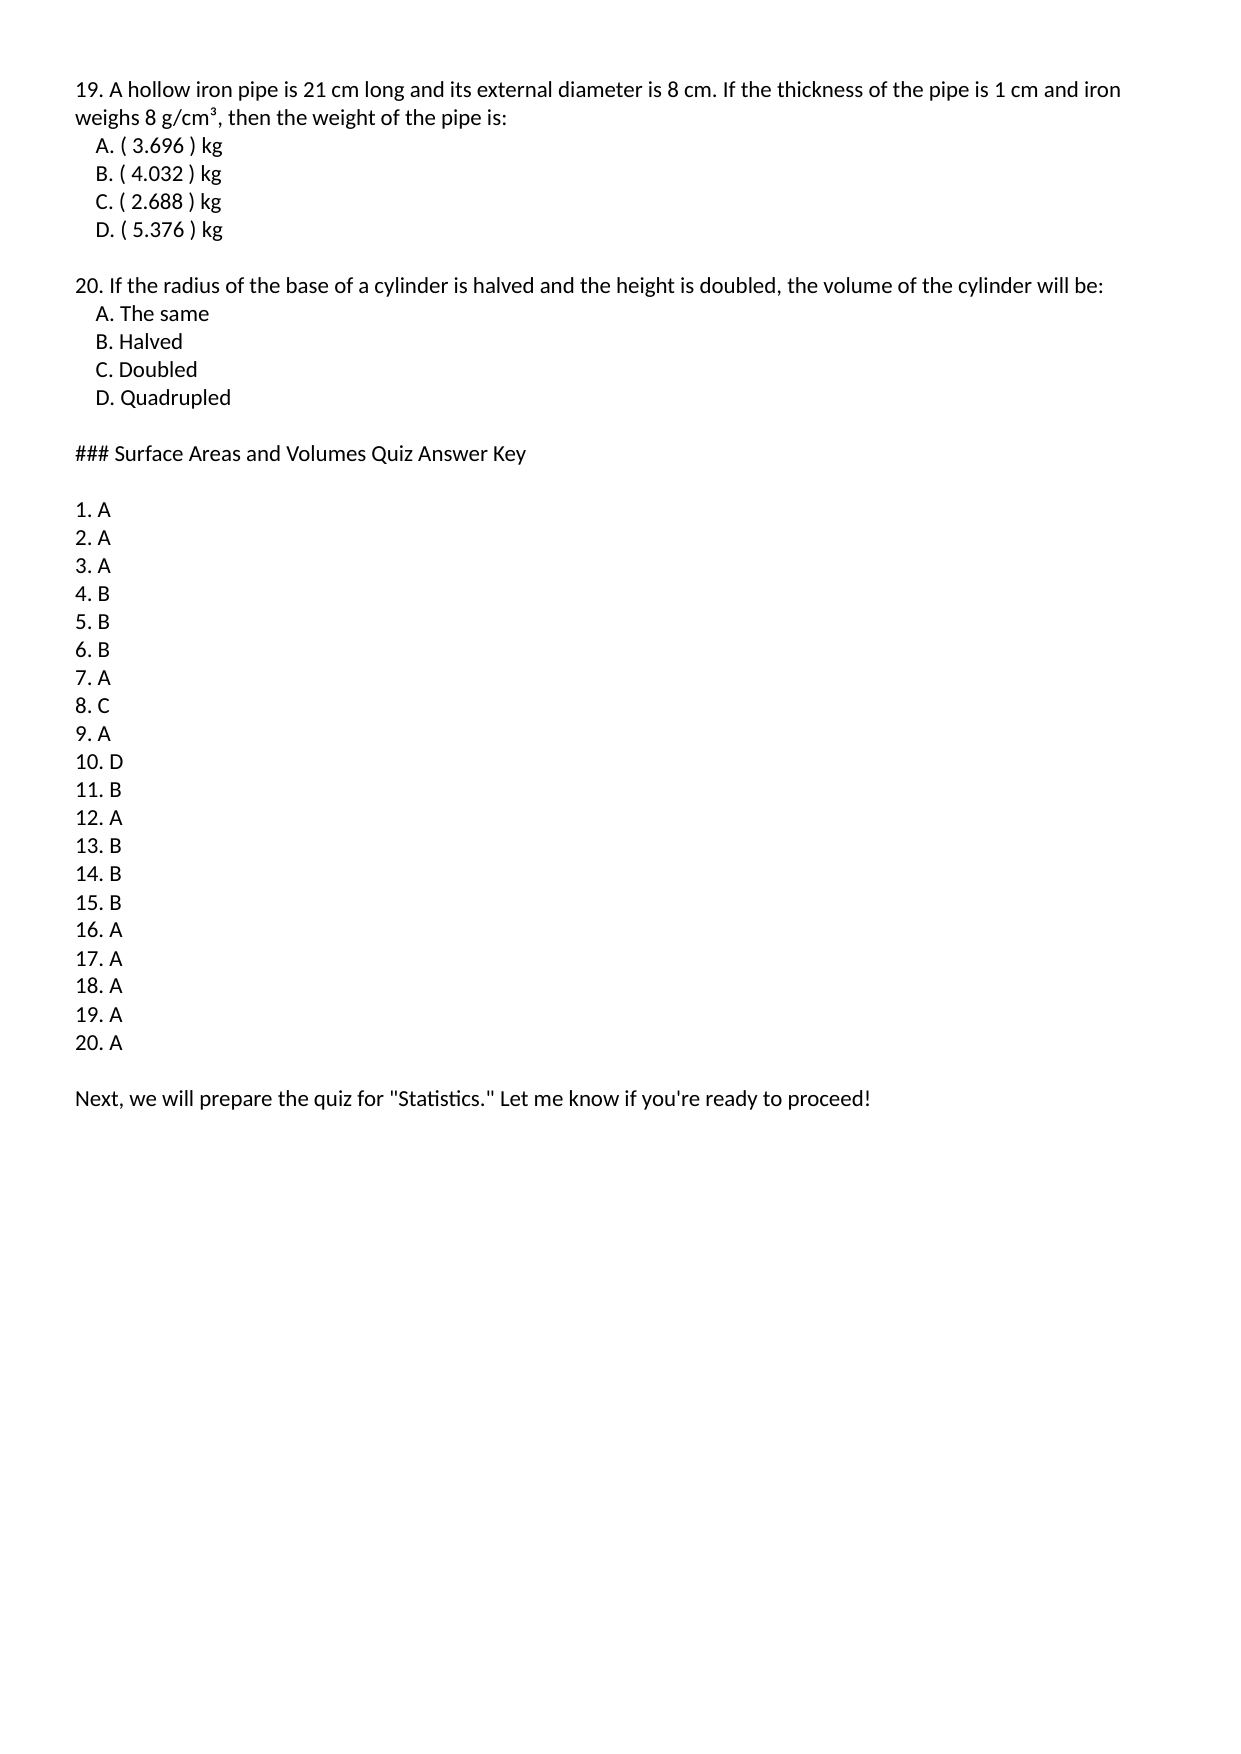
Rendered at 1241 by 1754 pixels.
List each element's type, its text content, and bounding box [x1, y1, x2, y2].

text C. Doubled [75, 355, 1165, 383]
text 7. A [75, 663, 1165, 691]
text 4. B [75, 579, 1165, 607]
text 11. B [75, 776, 1165, 803]
text 15. B [75, 888, 1165, 916]
text B. ( 4.032 ) kg [75, 159, 1165, 187]
text D. Quadrupled [75, 383, 1165, 411]
text C. ( 2.688 ) kg [75, 187, 1165, 215]
text A. The same [75, 299, 1165, 327]
text 19. A [75, 1000, 1165, 1028]
text 18. A [75, 972, 1165, 1000]
text 8. C [75, 691, 1165, 719]
text D. ( 5.376 ) kg [75, 215, 1165, 243]
text 9. A [75, 719, 1165, 747]
text 16. A [75, 916, 1165, 944]
text 10. D [75, 747, 1165, 776]
text 19. A hollow iron pipe is 21 cm long and its external diameter is 8 cm. If the thickness of the pipe is 1 cm and iron weighs 8 g/cm³, then the weight of the pipe is: [75, 75, 1165, 131]
text A. ( 3.696 ) kg [75, 131, 1165, 159]
text Next, we will prepare the quiz for "Statistics." Let me know if you're ready to proceed! [75, 1084, 1165, 1112]
text 20. A [75, 1028, 1165, 1056]
text 3. A [75, 551, 1165, 579]
text 20. If the radius of the base of a cylinder is halved and the height is doubled, the volume of the cylinder will be: [75, 271, 1165, 299]
text ### Surface Areas and Volumes Quiz Answer Key [75, 439, 1165, 467]
text 13. B [75, 832, 1165, 859]
text 6. B [75, 635, 1165, 663]
text 14. B [75, 859, 1165, 888]
text 17. A [75, 944, 1165, 972]
text 5. B [75, 607, 1165, 635]
text 12. A [75, 803, 1165, 832]
text B. Halved [75, 327, 1165, 355]
text 1. A [75, 495, 1165, 523]
text 2. A [75, 523, 1165, 551]
